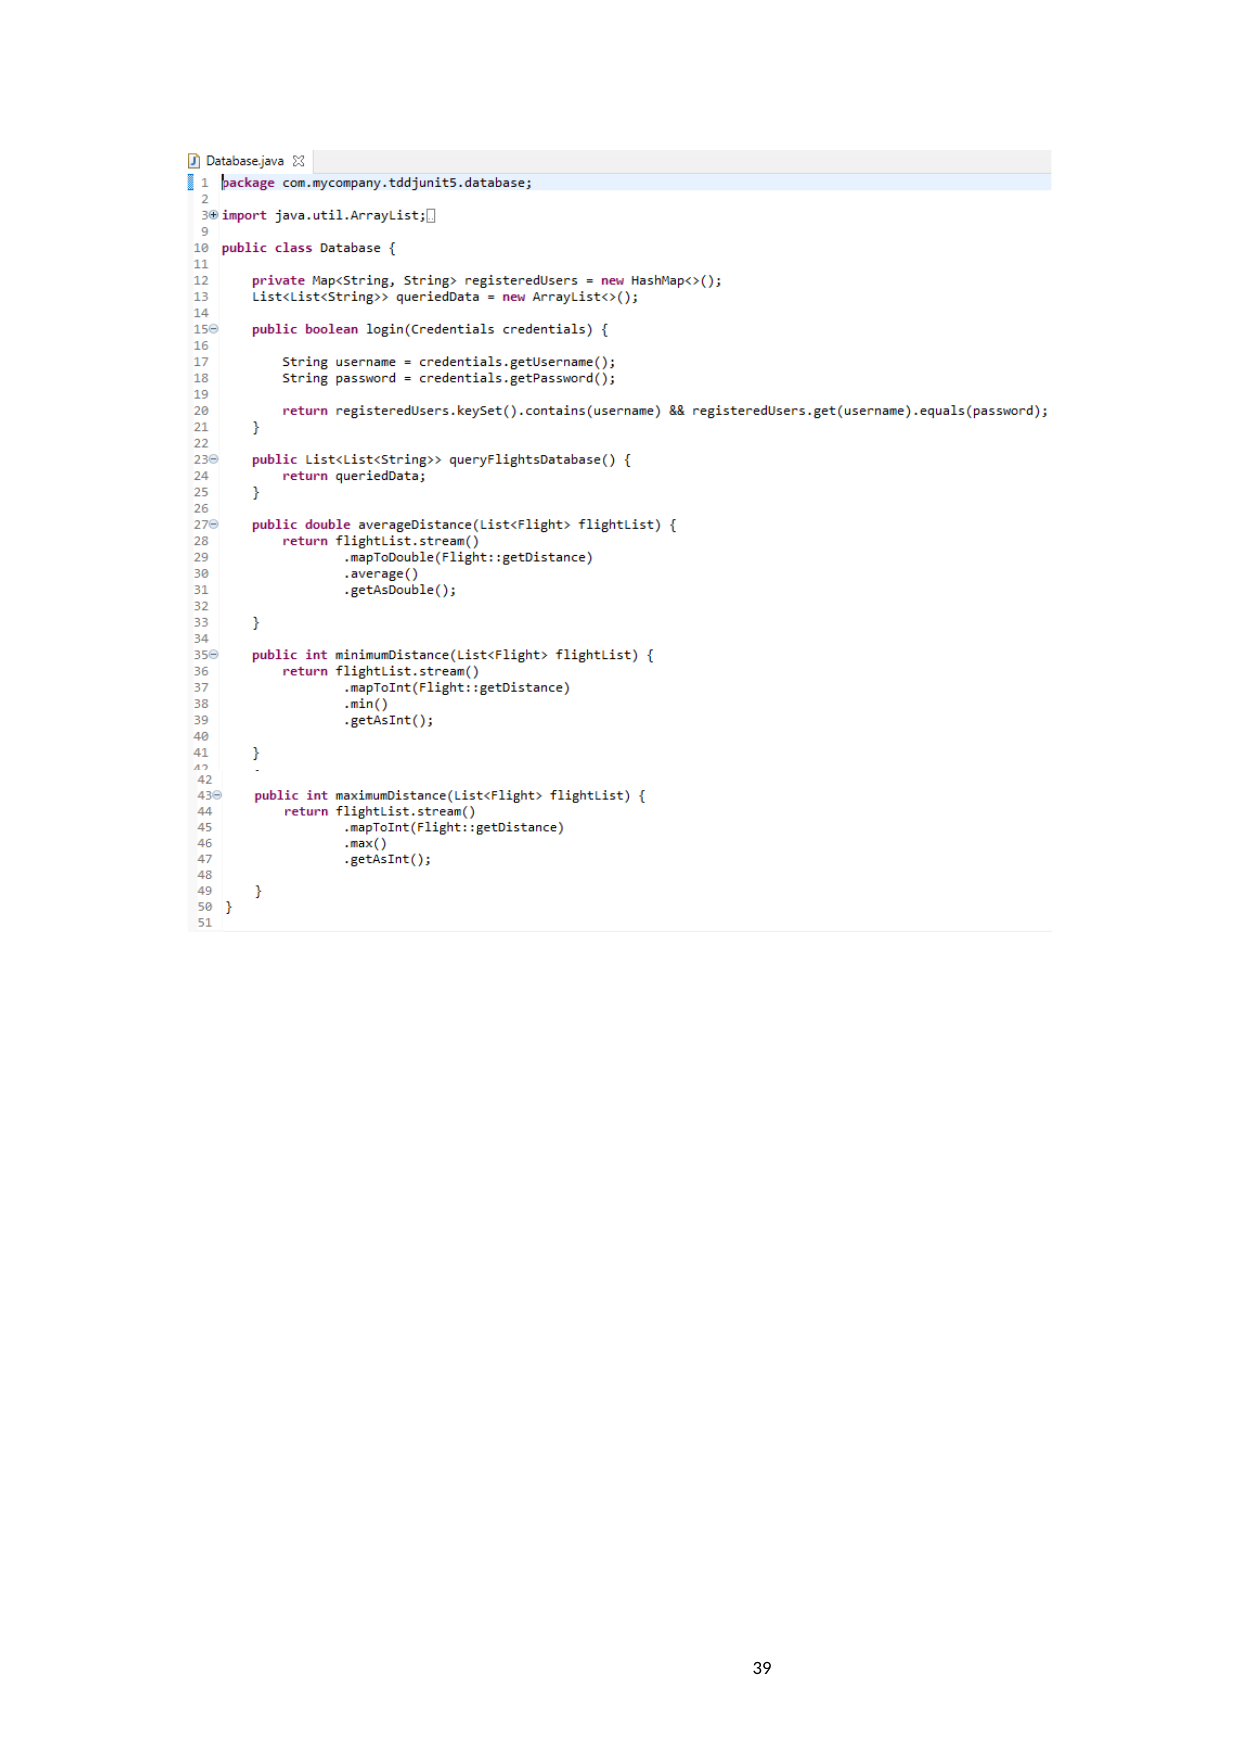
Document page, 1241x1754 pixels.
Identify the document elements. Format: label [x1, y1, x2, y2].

picture [187, 150, 1053, 932]
